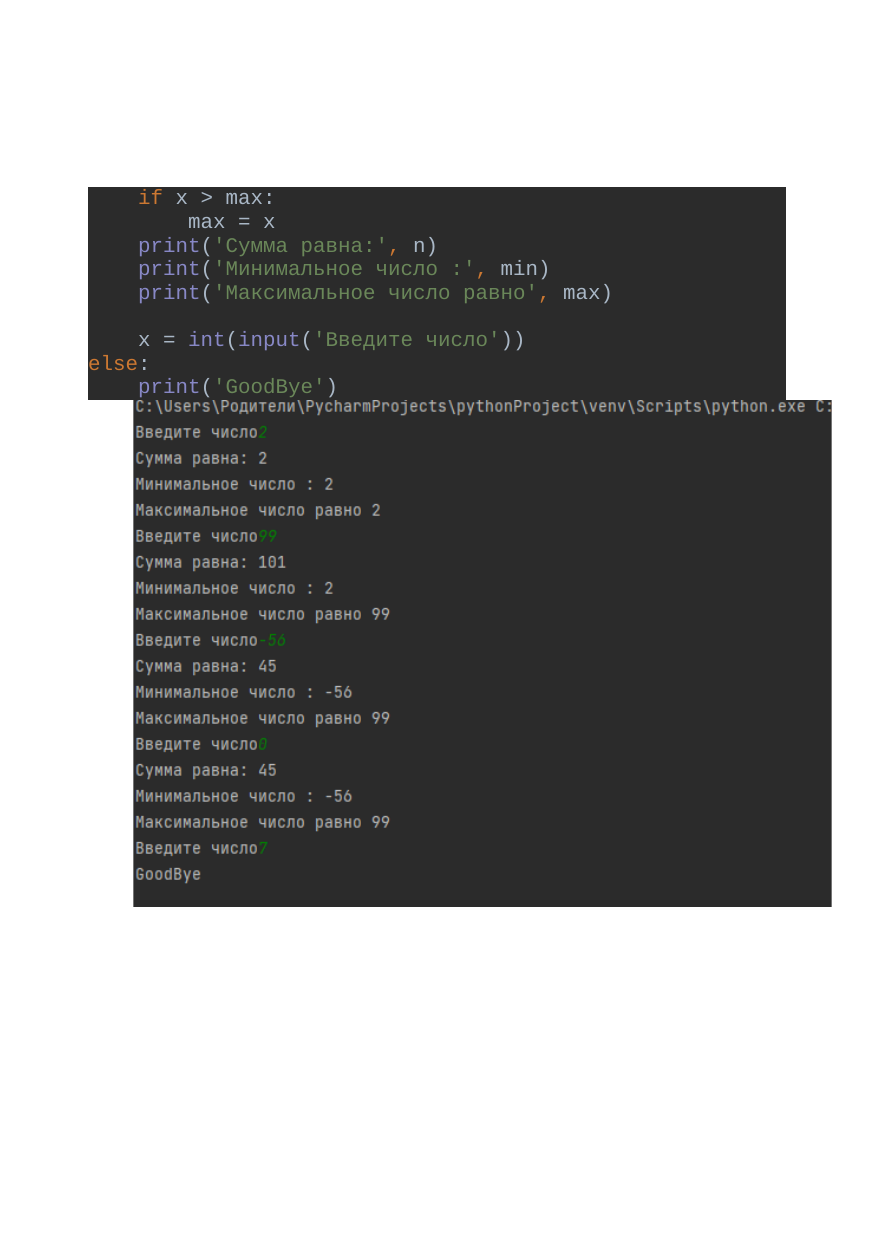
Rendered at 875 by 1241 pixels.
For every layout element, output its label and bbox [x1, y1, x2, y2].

picture [133, 400, 832, 907]
text [88, 187, 786, 400]
